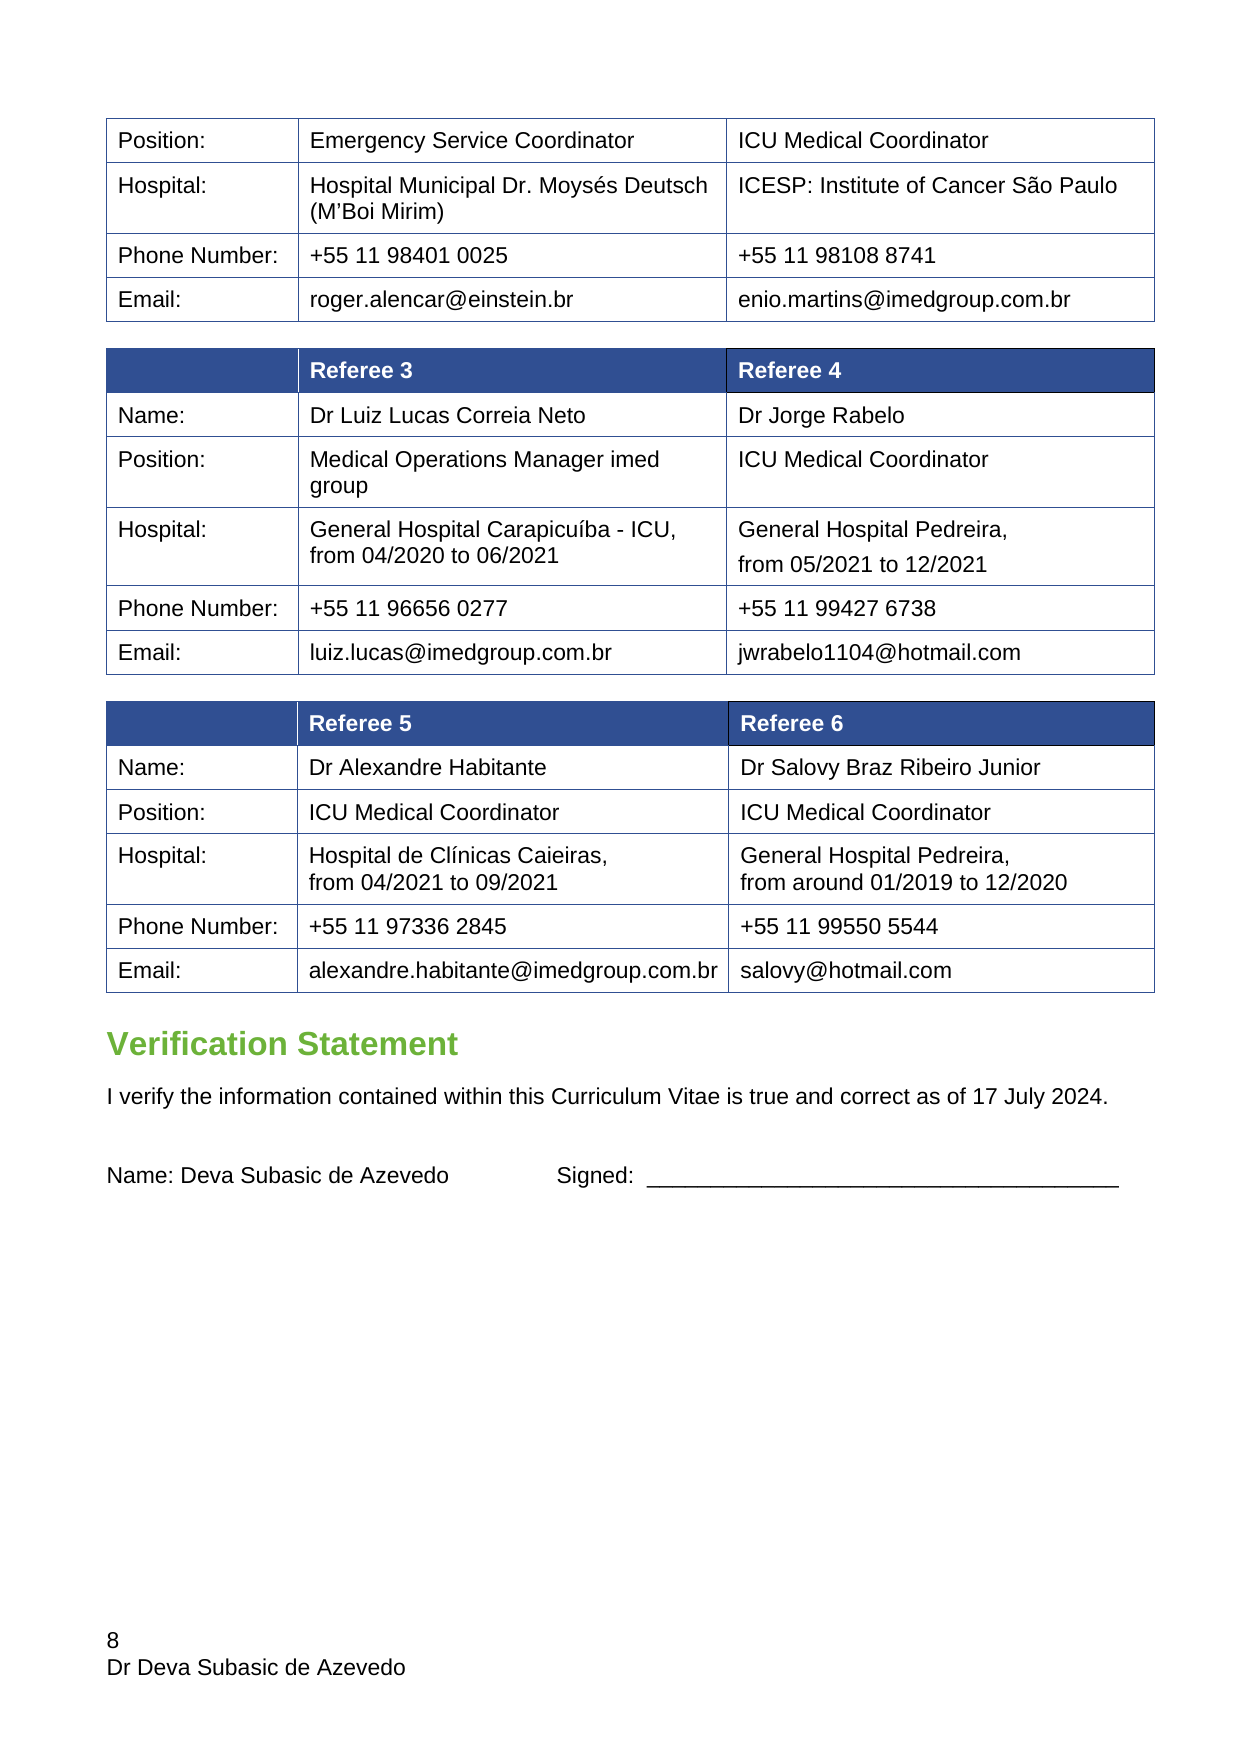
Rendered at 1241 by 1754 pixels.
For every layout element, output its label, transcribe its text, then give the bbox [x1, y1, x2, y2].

table_cell ICU Medical Coordinator [298, 790, 728, 833]
table_cell ICESP: Institute of Cancer São Paulo [727, 163, 1154, 233]
table_cell Hospital: [107, 834, 297, 903]
table_cell Position: [107, 790, 297, 833]
table_header [107, 349, 298, 392]
table_cell ICU Medical Coordinator [727, 437, 1154, 507]
table_cell +55 11 99427 6738 [727, 586, 1154, 629]
text I verify the information contained within this Curriculum Vitae is true and correct as of 17 July 2024. [106, 1083, 1152, 1109]
table_cell Hospital Municipal Dr. Moysés Deutsch (M’Boi Mirim) [299, 163, 726, 233]
table_cell +55 11 99550 5544 [729, 905, 1154, 948]
table_cell +55 11 98108 8741 [727, 234, 1154, 277]
table_cell Email: [107, 278, 298, 321]
table_cell Name: [107, 746, 297, 789]
table_cell General Hospital Pedreira, from around 01/2019 to 12/2020 [729, 834, 1154, 903]
table_cell Hospital: [107, 508, 298, 585]
table_cell Hospital: [107, 163, 298, 233]
table_cell ICU Medical Coordinator [729, 790, 1154, 833]
table_cell General Hospital Pedreira, from 05/2021 to 12/2021 [727, 508, 1154, 585]
table_cell Dr Salovy Braz Ribeiro Junior [729, 746, 1154, 789]
table_cell Position: [107, 119, 298, 162]
table_cell Emergency Service Coordinator [299, 119, 726, 162]
table_cell Medical Operations Manager imed group [299, 437, 726, 507]
table_cell General Hospital Carapicuíba - ICU, from 04/2020 to 06/2021 [299, 508, 726, 585]
table_cell Dr Alexandre Habitante [298, 746, 728, 789]
table_header Referee 5 [298, 702, 728, 745]
table_cell alexandre.habitante@imedgroup.com.br [298, 949, 728, 992]
table_cell Phone Number: [107, 905, 297, 948]
table_header [107, 702, 297, 745]
table_cell Hospital de Clínicas Caieiras, from 04/2021 to 09/2021 [298, 834, 728, 903]
table_cell roger.alencar@einstein.br [299, 278, 726, 321]
table_cell luiz.lucas@imedgroup.com.br [299, 631, 726, 673]
table_cell Email: [107, 631, 298, 673]
table_cell jwrabelo1104@hotmail.com [727, 631, 1154, 673]
table_cell ICU Medical Coordinator [727, 119, 1154, 162]
table_cell +55 11 96656 0277 [299, 586, 726, 629]
table_cell Email: [107, 949, 297, 992]
table_cell +55 11 97336 2845 [298, 905, 728, 948]
table_cell Phone Number: [107, 234, 298, 277]
table_cell Dr Luiz Lucas Correia Neto [299, 393, 726, 436]
table_cell Dr Jorge Rabelo [727, 393, 1154, 436]
table_header Referee 3 [299, 349, 726, 392]
table_cell Position: [107, 437, 298, 507]
table_cell Phone Number: [107, 586, 298, 629]
table_cell salovy@hotmail.com [729, 949, 1154, 992]
text Name: Deva Subasic de Azevedo Signed: _____________________________________ [106, 1162, 1152, 1189]
table_cell enio.martins@imedgroup.com.br [727, 278, 1154, 321]
table_header Referee 6 [729, 702, 1154, 745]
subtitle Verification Statement [106, 1024, 1152, 1062]
table_cell Name: [107, 393, 298, 436]
table_header Referee 4 [727, 349, 1154, 392]
table_cell +55 11 98401 0025 [299, 234, 726, 277]
